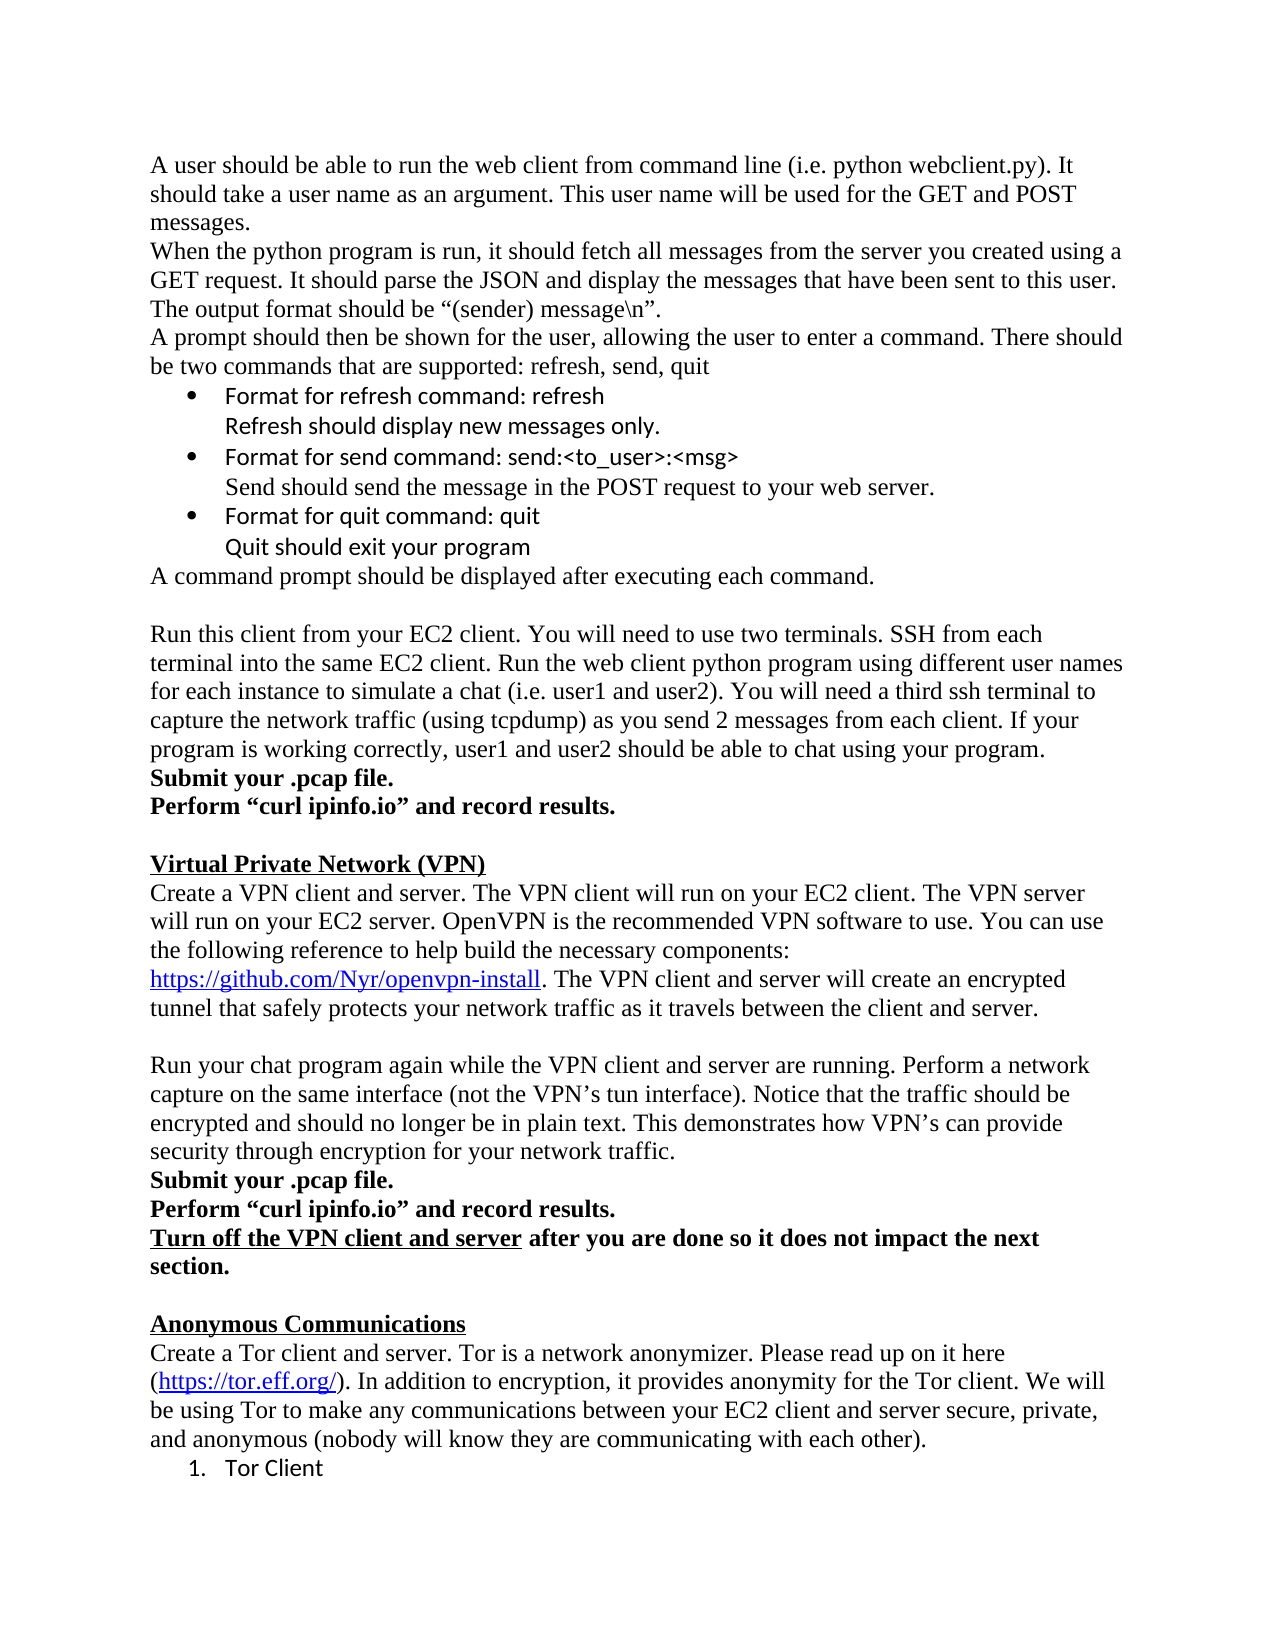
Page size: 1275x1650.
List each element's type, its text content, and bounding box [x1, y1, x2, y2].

list Format for quit command: quit [187, 500, 1125, 531]
list Format for refresh command: refresh [187, 380, 1125, 411]
list Tor Client [187, 1453, 1125, 1483]
text Create a Tor client and server. Tor is a network anonymizer. Please read up on it here (https://tor.eff.org/). In addition to encryption, it provides anonymity for the Tor client. We will be using Tor to make any communications between your EC2 client and server secure, private, and anonymous (nobody will know they are communicating with each other). [150, 1338, 1125, 1453]
text Anonymous Communications [150, 1309, 1125, 1338]
text Perform “curl ipinfo.io” and record results. [150, 1194, 1125, 1223]
text Submit your .pcap file. [150, 763, 1125, 791]
text Virtual Private Network (VPN) [150, 849, 1125, 878]
text Run this client from your EC2 client. You will need to use two terminals. SSH from each terminal into the same EC2 client. Run the web client python program using different user names for each instance to simulate a chat (i.e. user1 and user2). You will need a third ssh terminal to capture the network traffic (using tcpdump) as you send 2 messages from each client. If your program is working correctly, user1 and user2 should be able to chat using your program. [150, 619, 1125, 763]
text Send should send the message in the POST request to your web server. [225, 472, 1125, 500]
list Refresh should display new messages only. [225, 411, 1125, 441]
text Create a VPN client and server. The VPN client will run on your EC2 client. The VPN server will run on your EC2 server. OpenVPN is the recommended VPN software to use. You can use the following reference to help build the necessary components: https://github.com/Nyr/openvpn-install. The VPN client and server will create an encrypted tunnel that safely protects your network traffic as it travels between the client and server. [150, 878, 1125, 1021]
text When the python program is run, it should fetch all messages from the server you created using a GET request. It should parse the JSON and display the messages that have been sent to this user. The output format should be “(sender) message\n”. [150, 236, 1125, 322]
text Submit your .pcap file. [150, 1165, 1125, 1194]
text A command prompt should be displayed after executing each command. [150, 561, 1125, 590]
text Run your chat program again while the VPN client and server are running. Perform a network capture on the same interface (not the VPN’s tun interface). Notice that the traffic should be encrypted and should no longer be in plain text. This demonstrates how VPN’s can provide security through encryption for your network traffic. [150, 1050, 1125, 1165]
text Perform “curl ipinfo.io” and record results. [150, 791, 1125, 820]
list Format for send command: send:<to_user>:<msg> [187, 441, 1125, 472]
text A prompt should then be shown for the user, allowing the user to enter a command. There should be two commands that are supported: refresh, send, quit [150, 322, 1125, 380]
text A user should be able to run the web client from command line (i.e. python webclient.py). It should take a user name as an argument. This user name will be used for the GET and POST messages. [150, 150, 1125, 236]
list Quit should exit your program [225, 531, 1125, 561]
text Turn off the VPN client and server after you are done so it does not impact the next section. [150, 1223, 1125, 1280]
